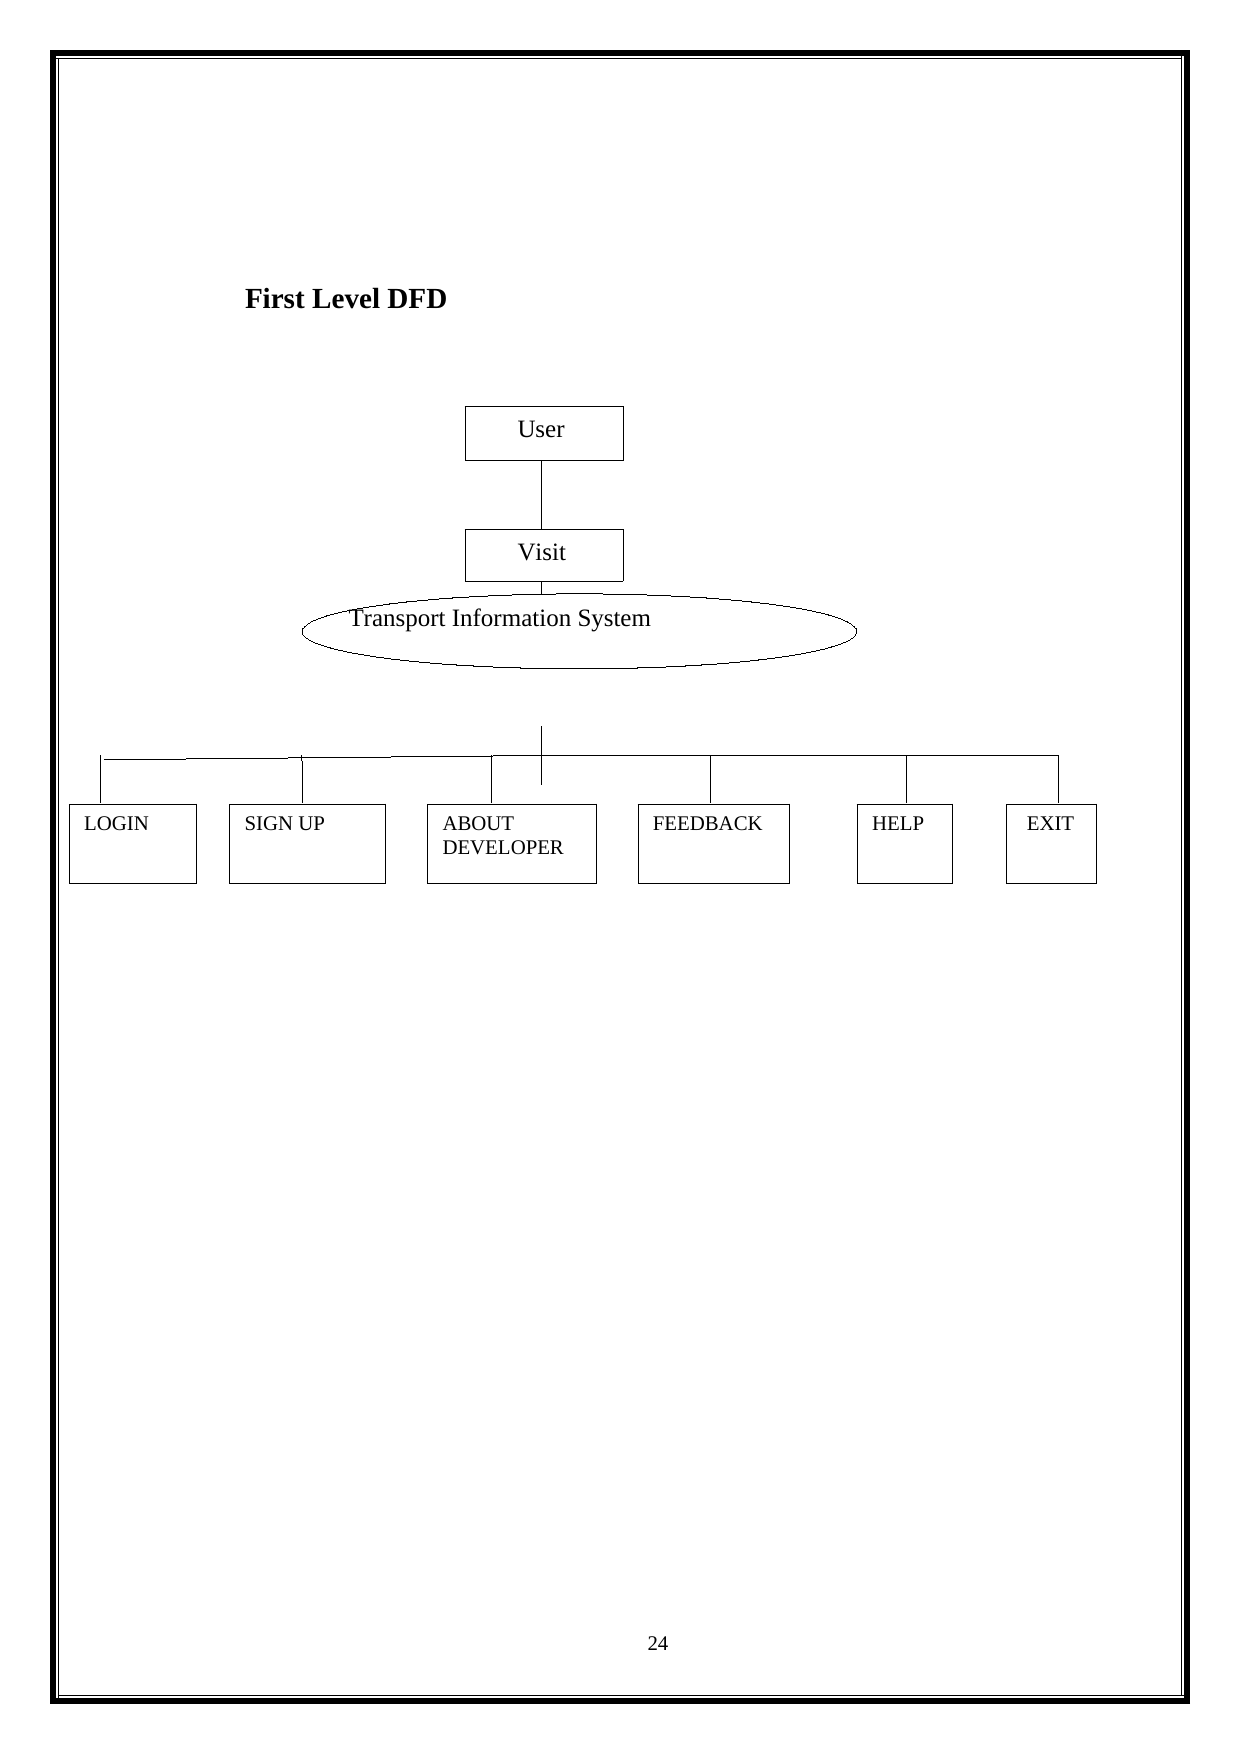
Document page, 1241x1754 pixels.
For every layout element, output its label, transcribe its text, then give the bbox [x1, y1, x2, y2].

subtitle First Level DFD [225, 282, 1090, 315]
